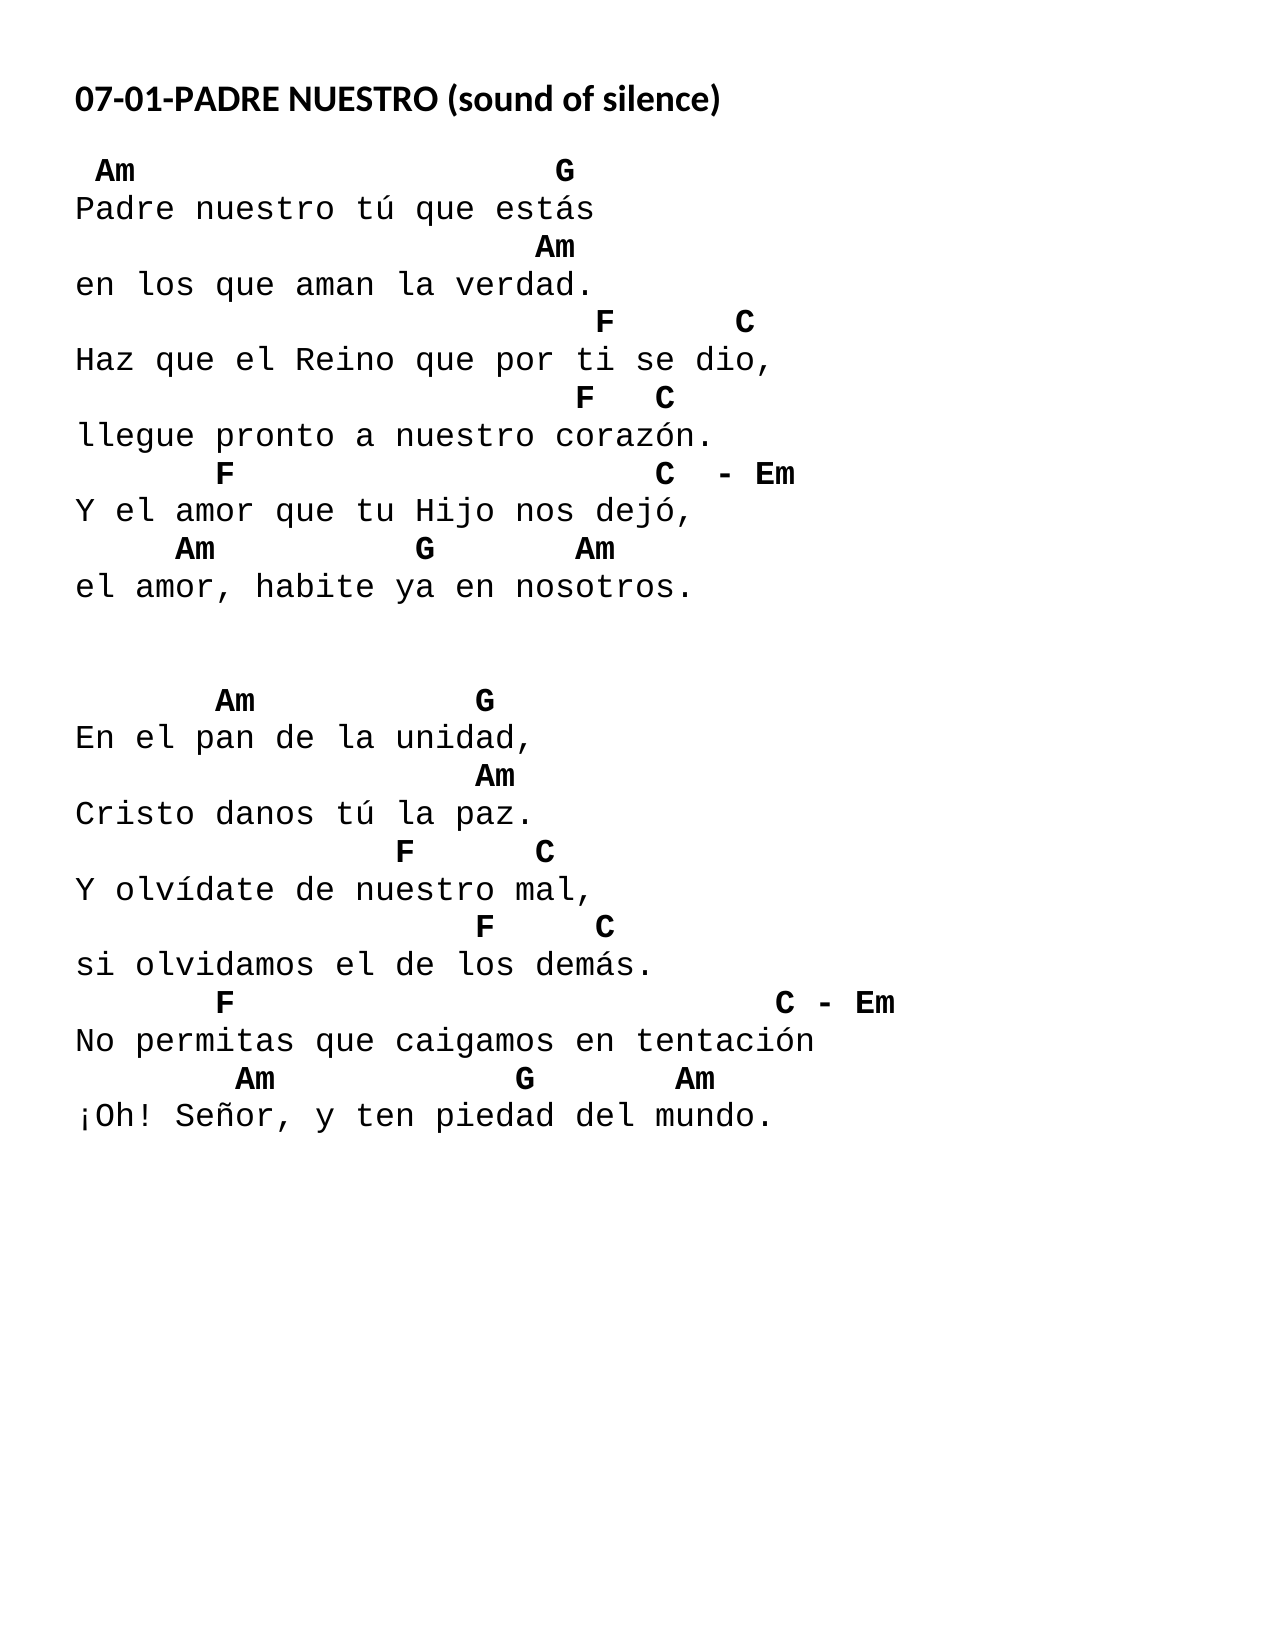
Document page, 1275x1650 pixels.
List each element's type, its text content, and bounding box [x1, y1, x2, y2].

text F C [75, 305, 1200, 343]
text Am G [75, 154, 1200, 192]
text F C - Em [75, 456, 1200, 494]
text Am G Am [75, 532, 1200, 570]
text F C [75, 834, 1200, 872]
text F C [75, 910, 1200, 948]
text Am [75, 229, 1200, 267]
text Padre nuestro tú que estás [75, 192, 1200, 229]
text F C [75, 381, 1200, 418]
text Am [75, 759, 1200, 797]
text llegue pronto a nuestro corazón. [75, 418, 1200, 456]
text Cristo danos tú la paz. [75, 797, 1200, 834]
text Haz que el Reino que por ti se dio, [75, 343, 1200, 381]
text si olvidamos el de los demás. [75, 948, 1200, 986]
text Y olvídate de nuestro mal, [75, 872, 1200, 910]
text ¡Oh! Señor, y ten piedad del mundo. [75, 1099, 1200, 1137]
text en los que aman la verdad. [75, 267, 1200, 305]
list 07-01-PADRE NUESTRO (sound of silence) [75, 75, 1200, 121]
text No permitas que caigamos en tentación [75, 1023, 1200, 1061]
text el amor, habite ya en nosotros. [75, 570, 1200, 608]
text Y el amor que tu Hijo nos dejó, [75, 494, 1200, 532]
text F C - Em [75, 986, 1200, 1023]
text En el pan de la unidad, [75, 721, 1200, 759]
text Am G [75, 683, 1200, 721]
text Am G Am [75, 1061, 1200, 1099]
